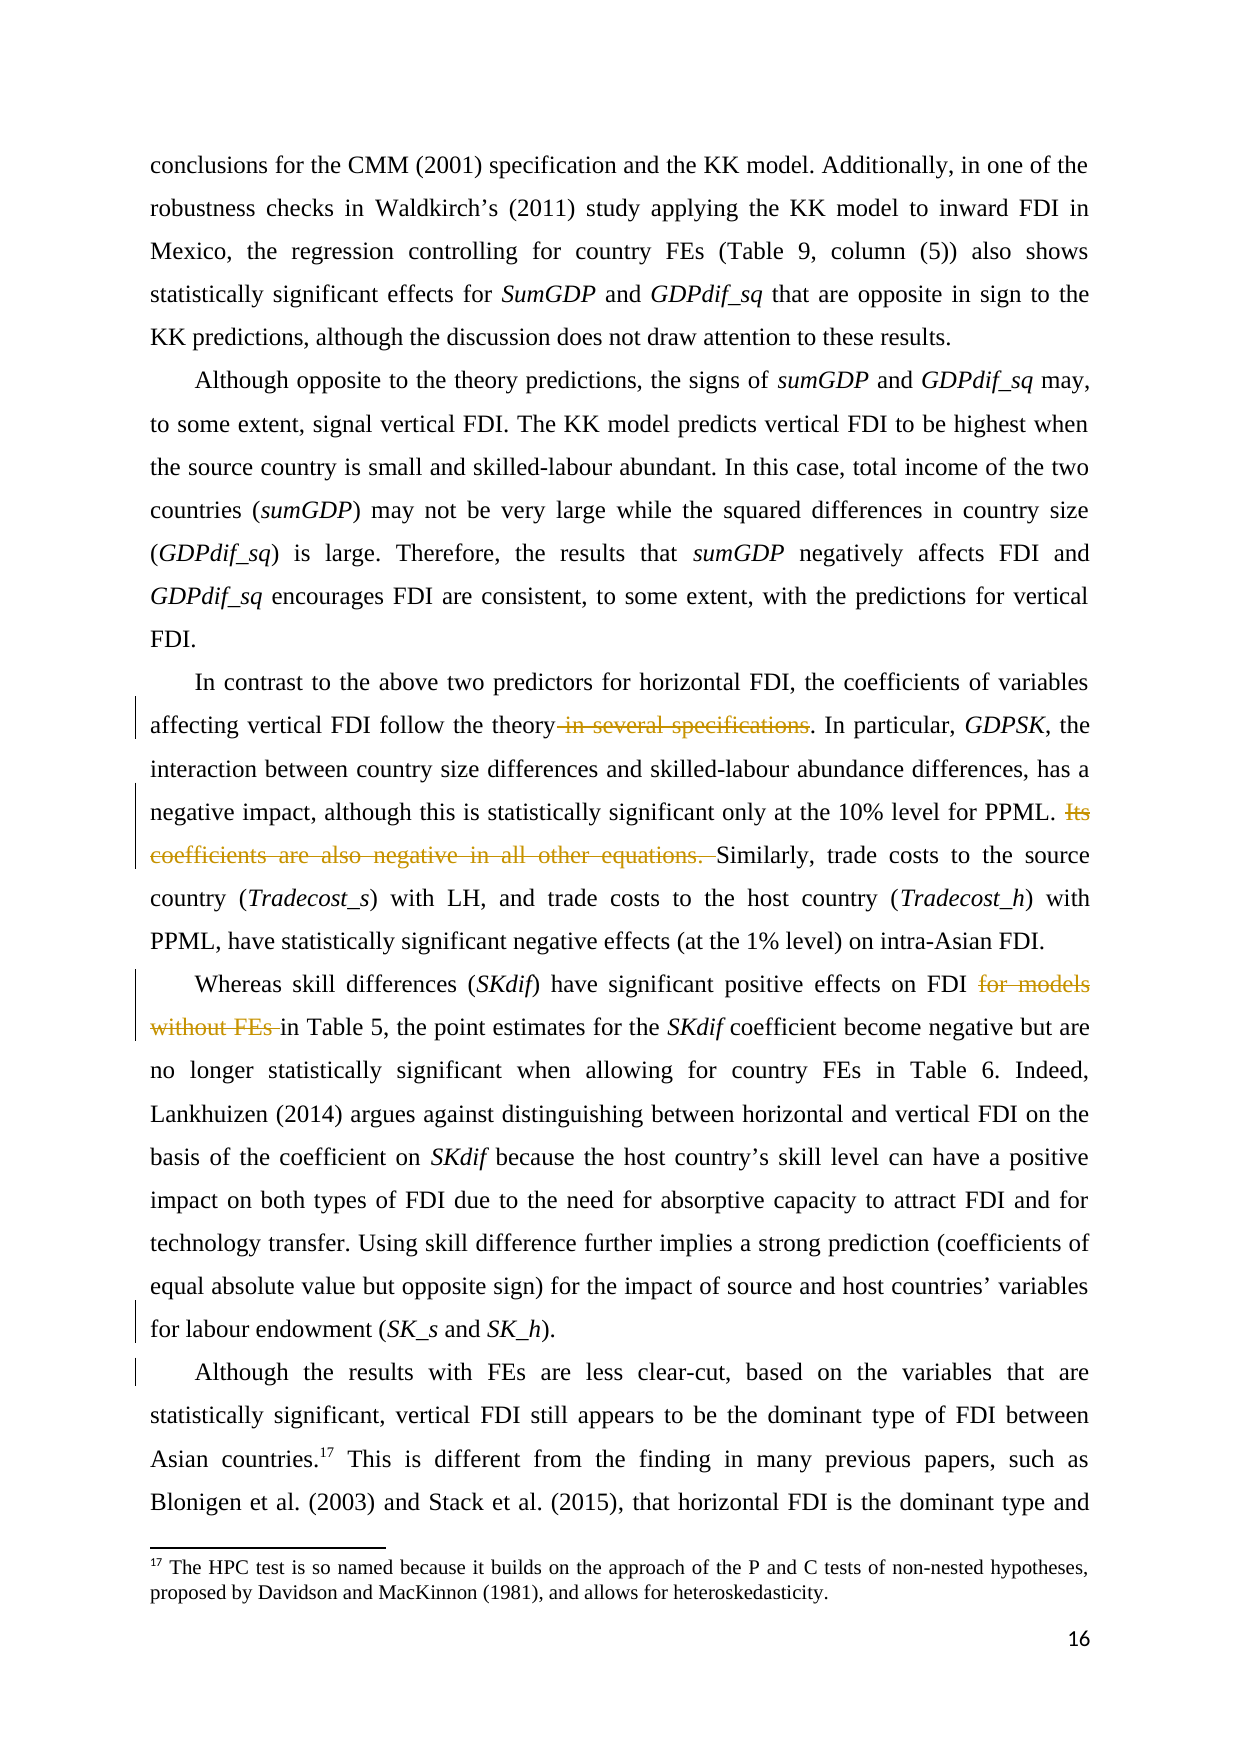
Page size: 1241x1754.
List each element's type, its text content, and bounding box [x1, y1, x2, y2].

text Although opposite to the theory predictions, the signs of sumGDP and GDPdif_sq may, to some extent, signal vertical FDI. The KK model predicts vertical FDI to be highest when the source country is small and skilled-labour abundant. In this case, total income of the two countries (sumGDP) may not be very large while the squared differences in country size (GDPdif_sq) is large. Therefore, the results that sumGDP negatively affects FDI and GDPdif_sq encourages FDI are consistent, to some extent, with the predictions for vertical FDI. [150, 366, 1090, 653]
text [150, 150, 1090, 351]
text Whereas skill differences (SKdif) have significant positive effects on FDI in Table 5, the point estimates for the SKdif coefficient become negative but are no longer statistically significant when allowing for country FEs in Table 6. Indeed, Lankhuizen (2014) argues against distinguishing between horizontal and vertical FDI on the basis of the coefficient on SKdif because the host country’s skill level can have a positive impact on both types of FDI due to the need for absorptive capacity to attract FDI and for technology transfer. Using skill difference further implies a strong prediction (coefficients of equal absolute value but opposite sign) for the impact of source and host countries’ variables for labour endowment (SK_s and SK_h). [150, 969, 1090, 1343]
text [150, 1357, 1090, 1516]
text In contrast to the above two predictors for horizontal FDI, the coefficients of variables affecting vertical FDI follow the theory. In particular, GDPSK, the interaction between country size differences and skilled-labour abundance differences, has a negative impact, although this is statistically significant only at the 10% level for PPML. Similarly, trade costs to the source country (Tradecost_s) with LH, and trade costs to the host country (Tradecost_h) with PPML, have statistically significant negative effects (at the 1% level) on intra-Asian FDI. [150, 667, 1090, 955]
